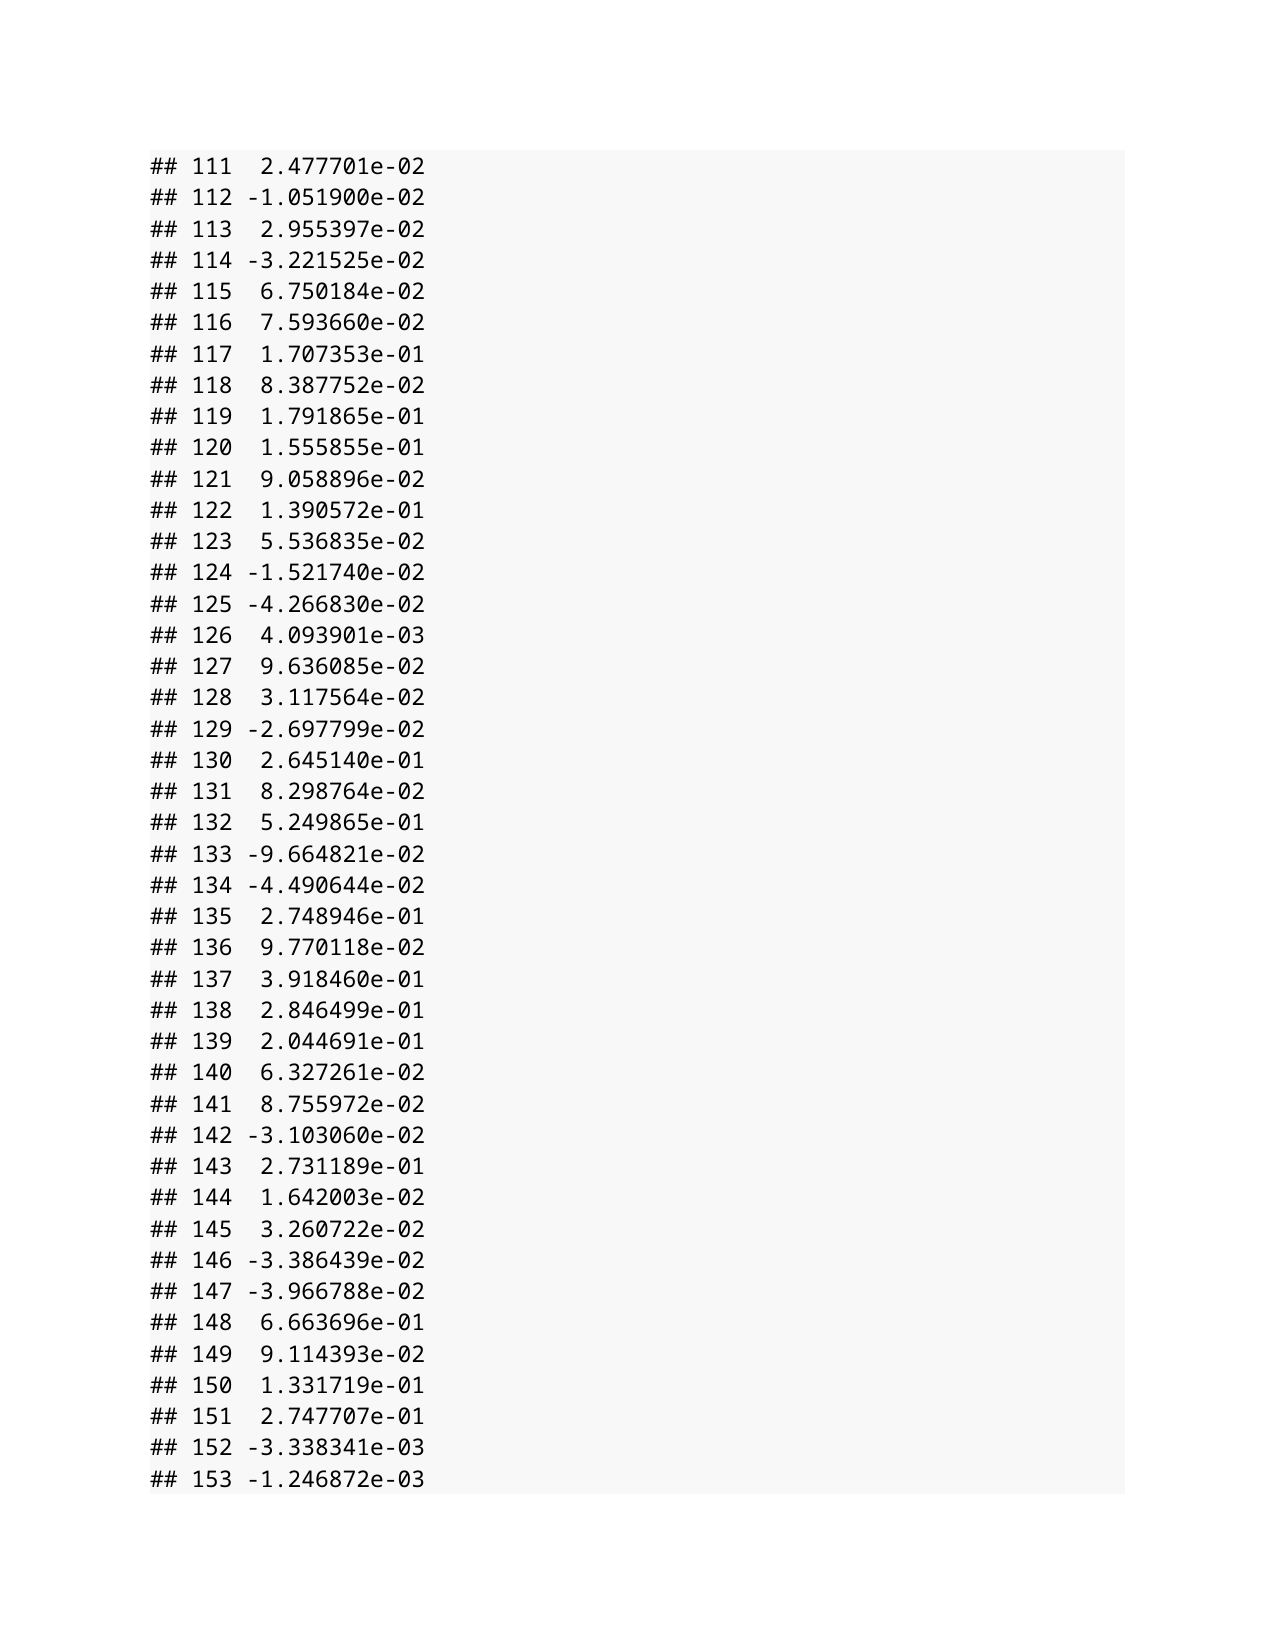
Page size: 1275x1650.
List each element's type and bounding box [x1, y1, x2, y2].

text [150, 150, 1125, 1494]
